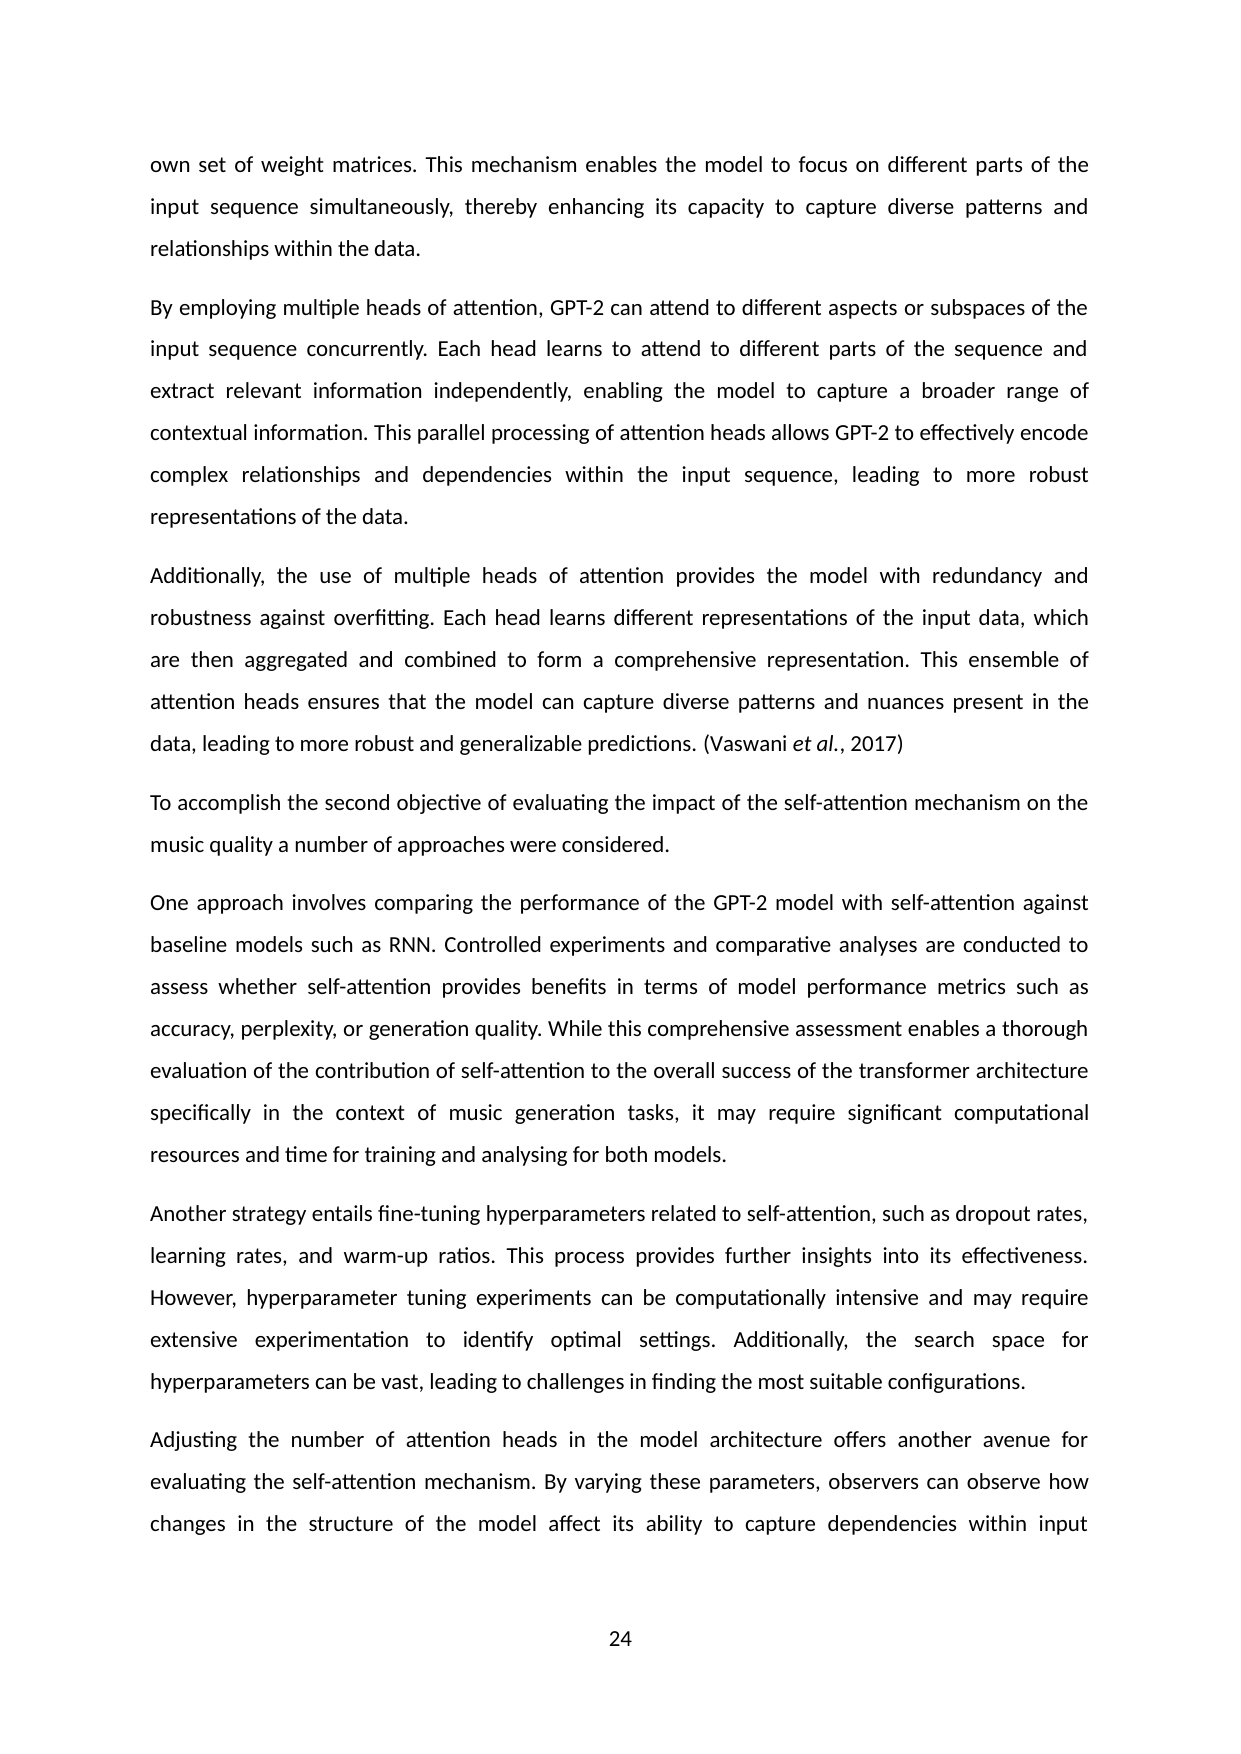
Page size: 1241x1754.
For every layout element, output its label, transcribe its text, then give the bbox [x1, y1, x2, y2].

text To accomplish the second objective of evaluating the impact of the self-attention mechanism on the music quality a number of approaches were considered. [150, 788, 1090, 858]
text One approach involves comparing the performance of the GPT-2 model with self-attention against baseline models such as RNN. Controlled experiments and comparative analyses are conducted to assess whether self-attention provides benefits in terms of model performance metrics such as accuracy, perplexity, or generation quality. While this comprehensive assessment enables a thorough evaluation of the contribution of self-attention to the overall success of the transformer architecture specifically in the context of music generation tasks, it may require significant computational resources and time for training and analysing for both models. [150, 888, 1090, 1168]
text Additionally, the use of multiple heads of attention provides the model with redundancy and robustness against overfitting. Each head learns different representations of the input data, which are then aggregated and combined to form a comprehensive representation. This ensemble of attention heads ensures that the model can capture diverse patterns and nuances present in the data, leading to more robust and generalizable predictions. (Vaswani et al., 2017) [150, 561, 1090, 757]
text By employing multiple heads of attention, GPT-2 can attend to different aspects or subspaces of the input sequence concurrently. Each head learns to attend to different parts of the sequence and extract relevant information independently, enabling the model to capture a broader range of contextual information. This parallel processing of attention heads allows GPT-2 to effectively encode complex relationships and dependencies within the input sequence, leading to more robust representations of the data. [150, 293, 1090, 531]
text Another strategy entails fine-tuning hyperparameters related to self-attention, such as dropout rates, learning rates, and warm-up ratios. This process provides further insights into its effectiveness. However, hyperparameter tuning experiments can be computationally intensive and may require extensive experimentation to identify optimal settings. Additionally, the search space for hyperparameters can be vast, leading to challenges in finding the most suitable configurations. [150, 1199, 1090, 1395]
